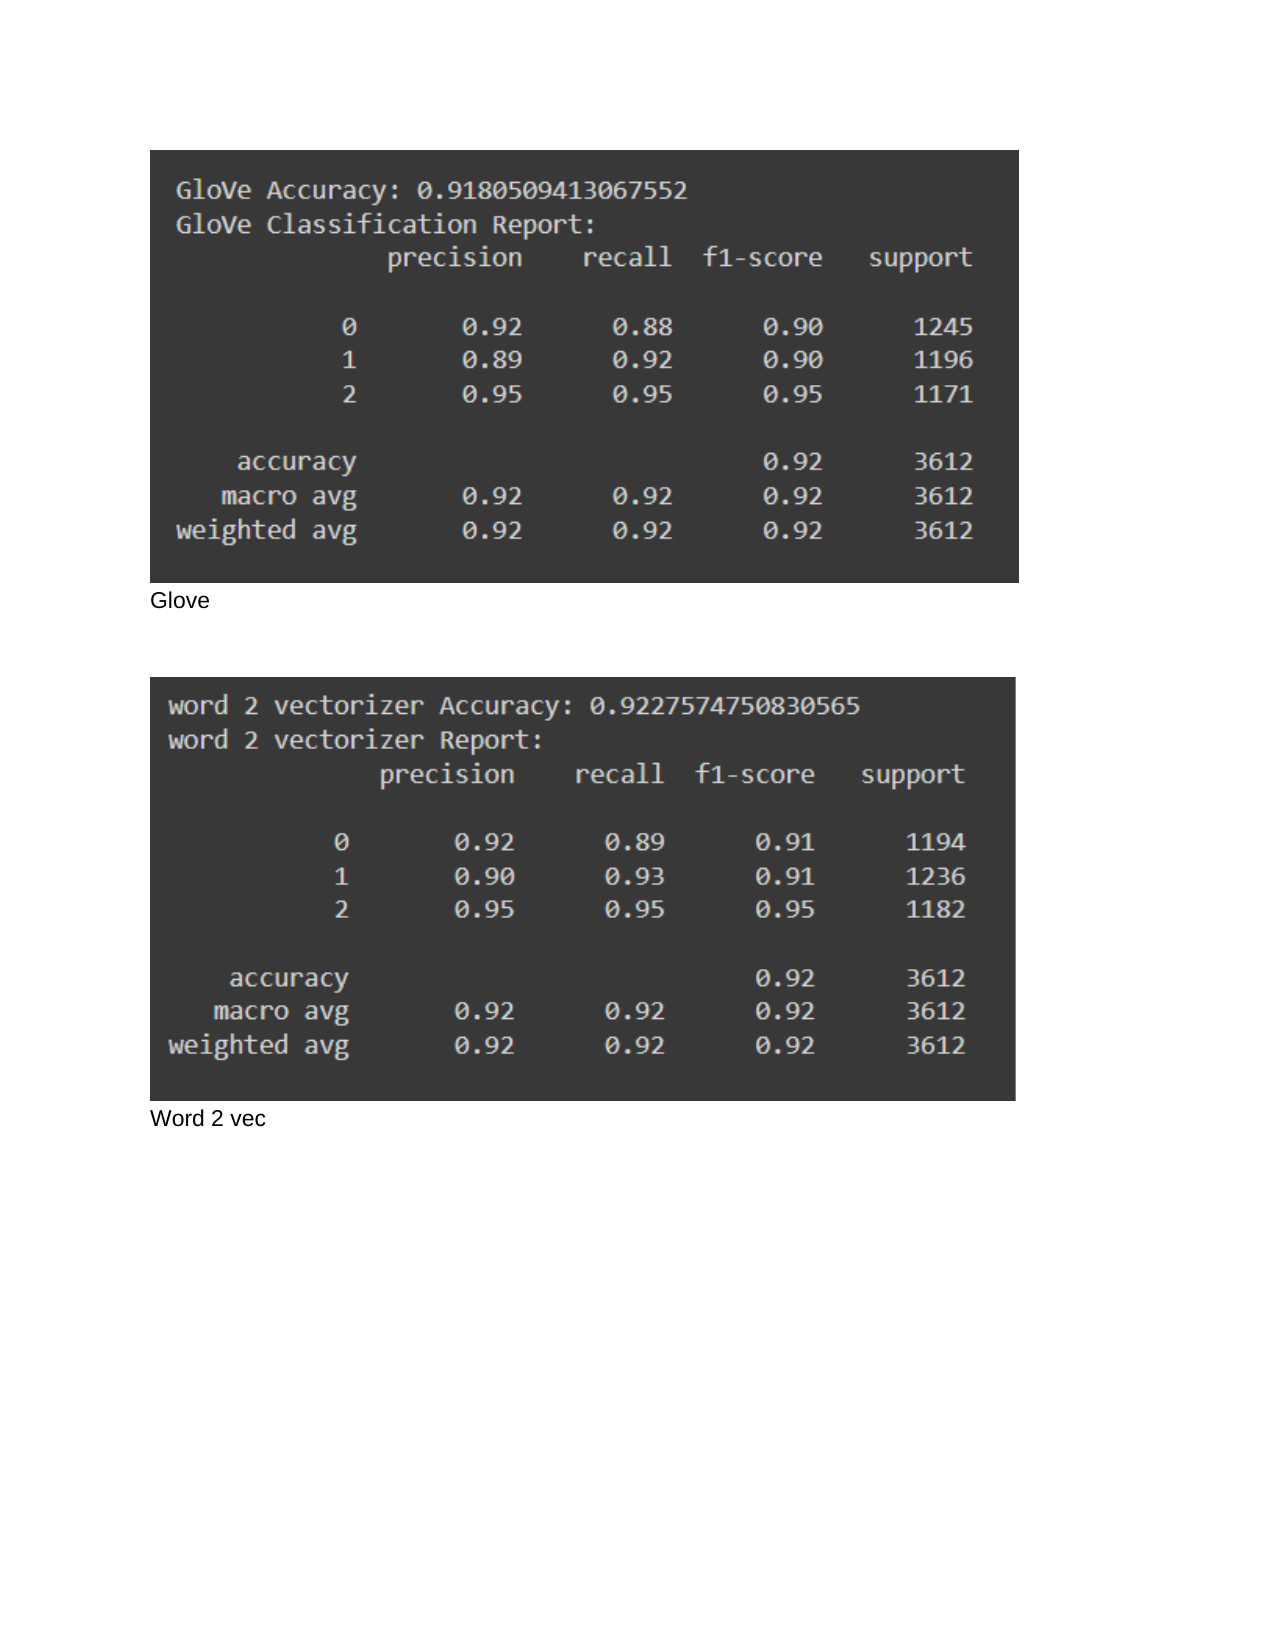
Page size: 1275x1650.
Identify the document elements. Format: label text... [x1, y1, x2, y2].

picture [150, 677, 1016, 1101]
text Glove [150, 587, 1125, 613]
text Word 2 vec [150, 1104, 1125, 1131]
picture [150, 150, 1019, 583]
